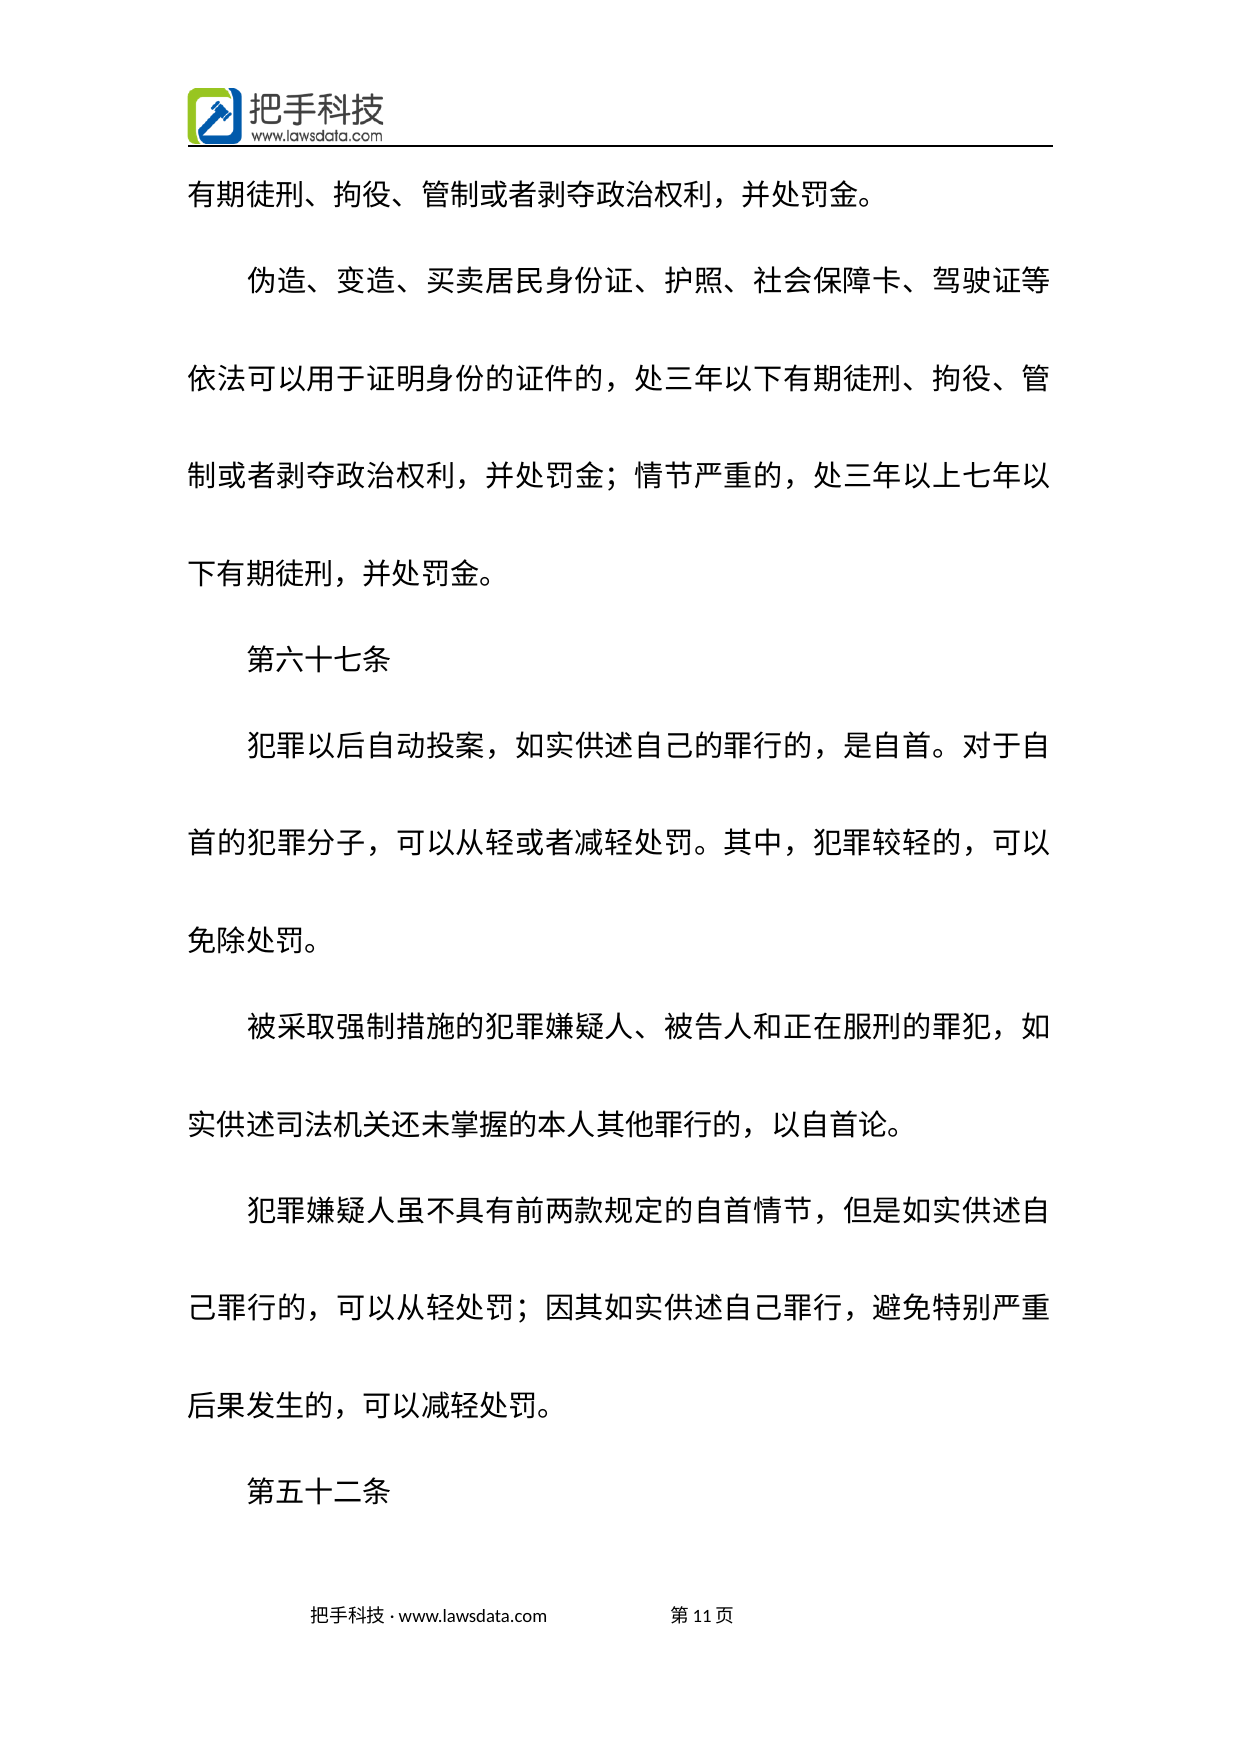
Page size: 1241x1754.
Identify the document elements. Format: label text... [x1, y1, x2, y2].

text 伪造、变造、买卖居民身份证、护照、社会保障卡、驾驶证等依法可以用于证明身份的证件的，处三年以下有期徒刑、拘役、管制或者剥夺政治权利，并处罚金；情节严重的，处三年以上七年以下有期徒刑，并处罚金。 [187, 246, 1053, 604]
text 被采取强制措施的犯罪嫌疑人、被告人和正在服刑的罪犯，如实供述司法机关还未掌握的本人其他罪行的，以自首论。 [187, 992, 1053, 1155]
picture [187, 88, 384, 144]
text 犯罪嫌疑人虽不具有前两款规定的自首情节，但是如实供述自己罪行的，可以从轻处罚；因其如实供述自己罪行，避免特别严重后果发生的，可以减轻处罚。 [187, 1176, 1053, 1436]
text 第六十七条 [187, 625, 1053, 690]
text 犯罪以后自动投案，如实供述自己的罪行的，是自首。对于自首的犯罪分子，可以从轻或者减轻处罚。其中，犯罪较轻的，可以免除处罚。 [187, 711, 1053, 971]
text 第五十二条 [187, 1457, 1053, 1522]
text 伪造公司、企业、事业单位、人民团体的印章的，处三年以下有期徒刑、拘役、管制或者剥夺政治权利，并处罚金。 [187, 160, 1053, 225]
